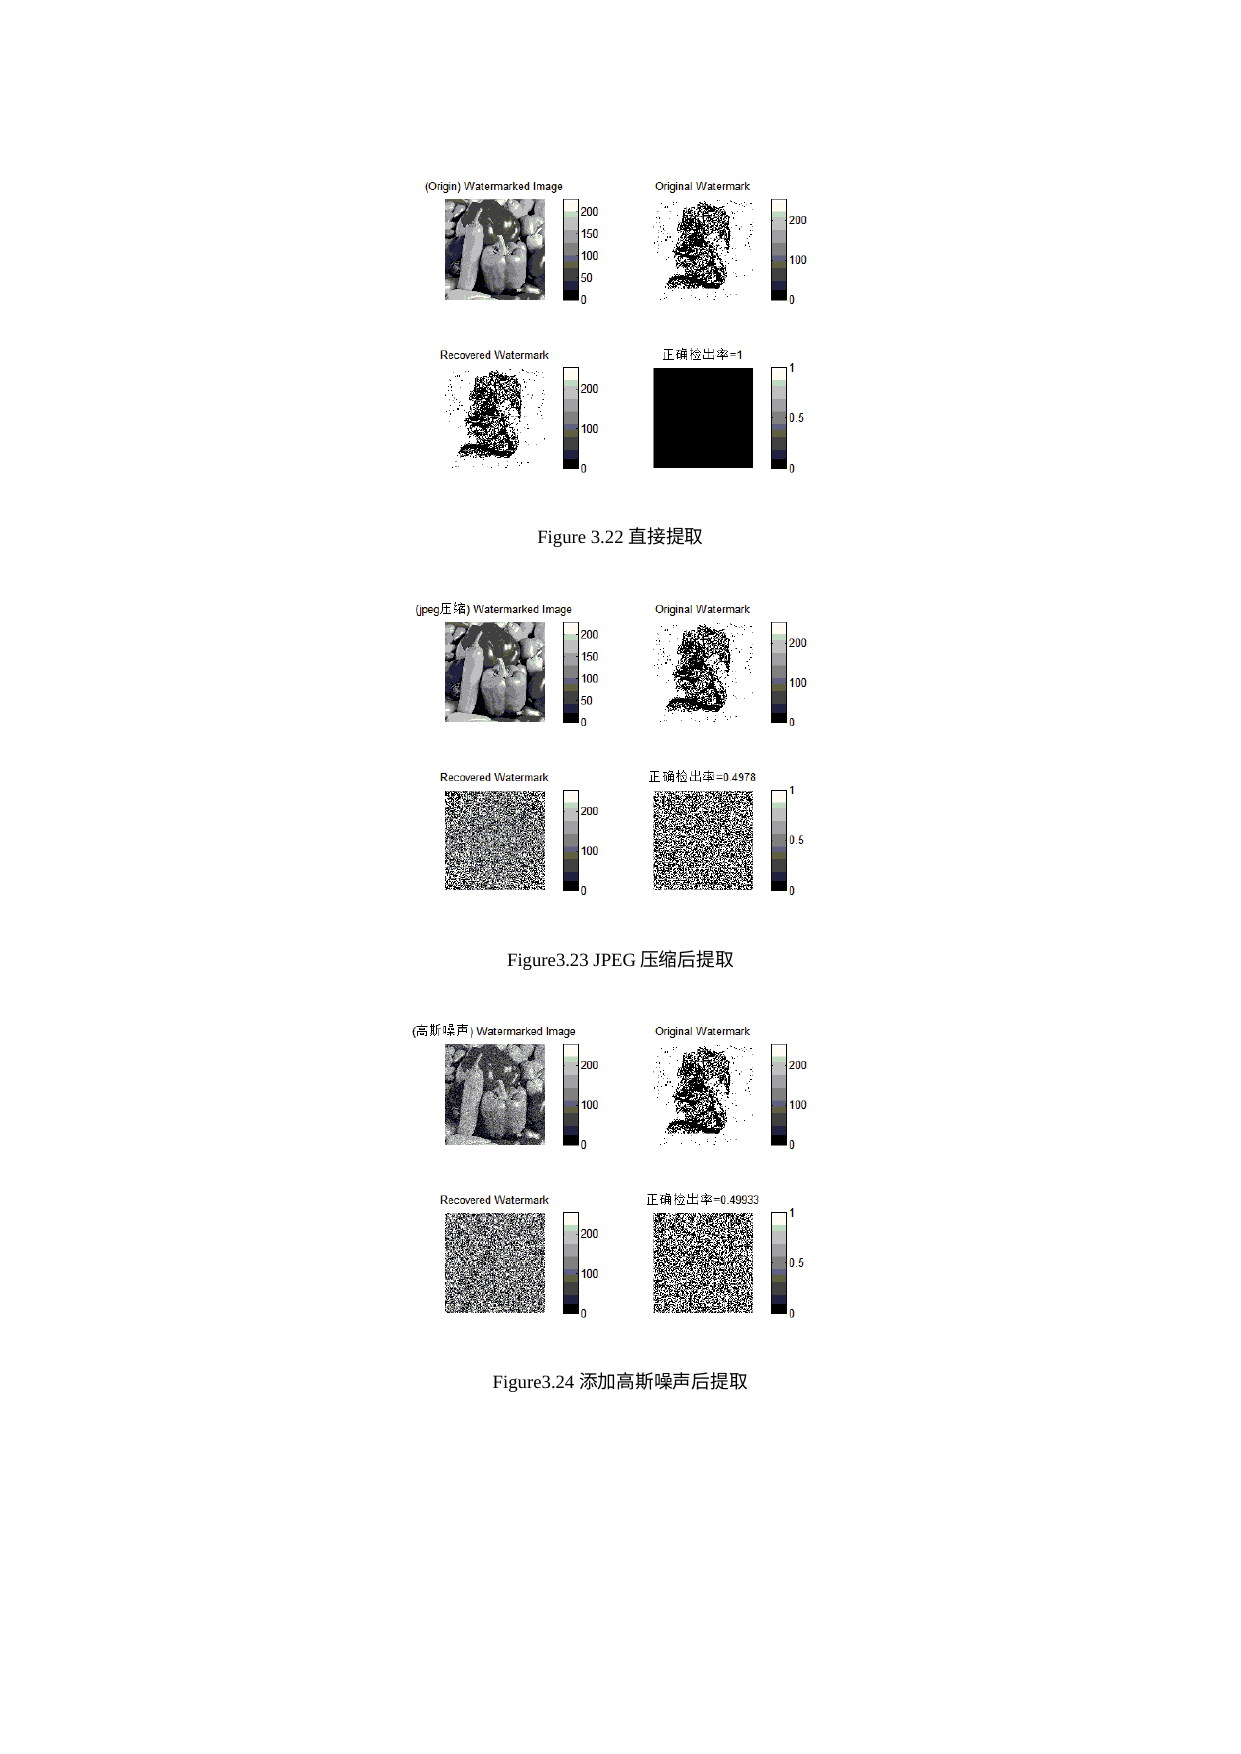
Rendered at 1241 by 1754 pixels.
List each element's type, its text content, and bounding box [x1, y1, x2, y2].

list Figure3.23 JPEG压缩后提取 [187, 942, 1053, 974]
list Figure 3.22 直接提取 [187, 519, 1053, 552]
list Figure3.24 添加高斯噪声后提取 [187, 1364, 1053, 1397]
picture [383, 162, 857, 517]
picture [383, 1007, 857, 1362]
picture [383, 584, 857, 939]
